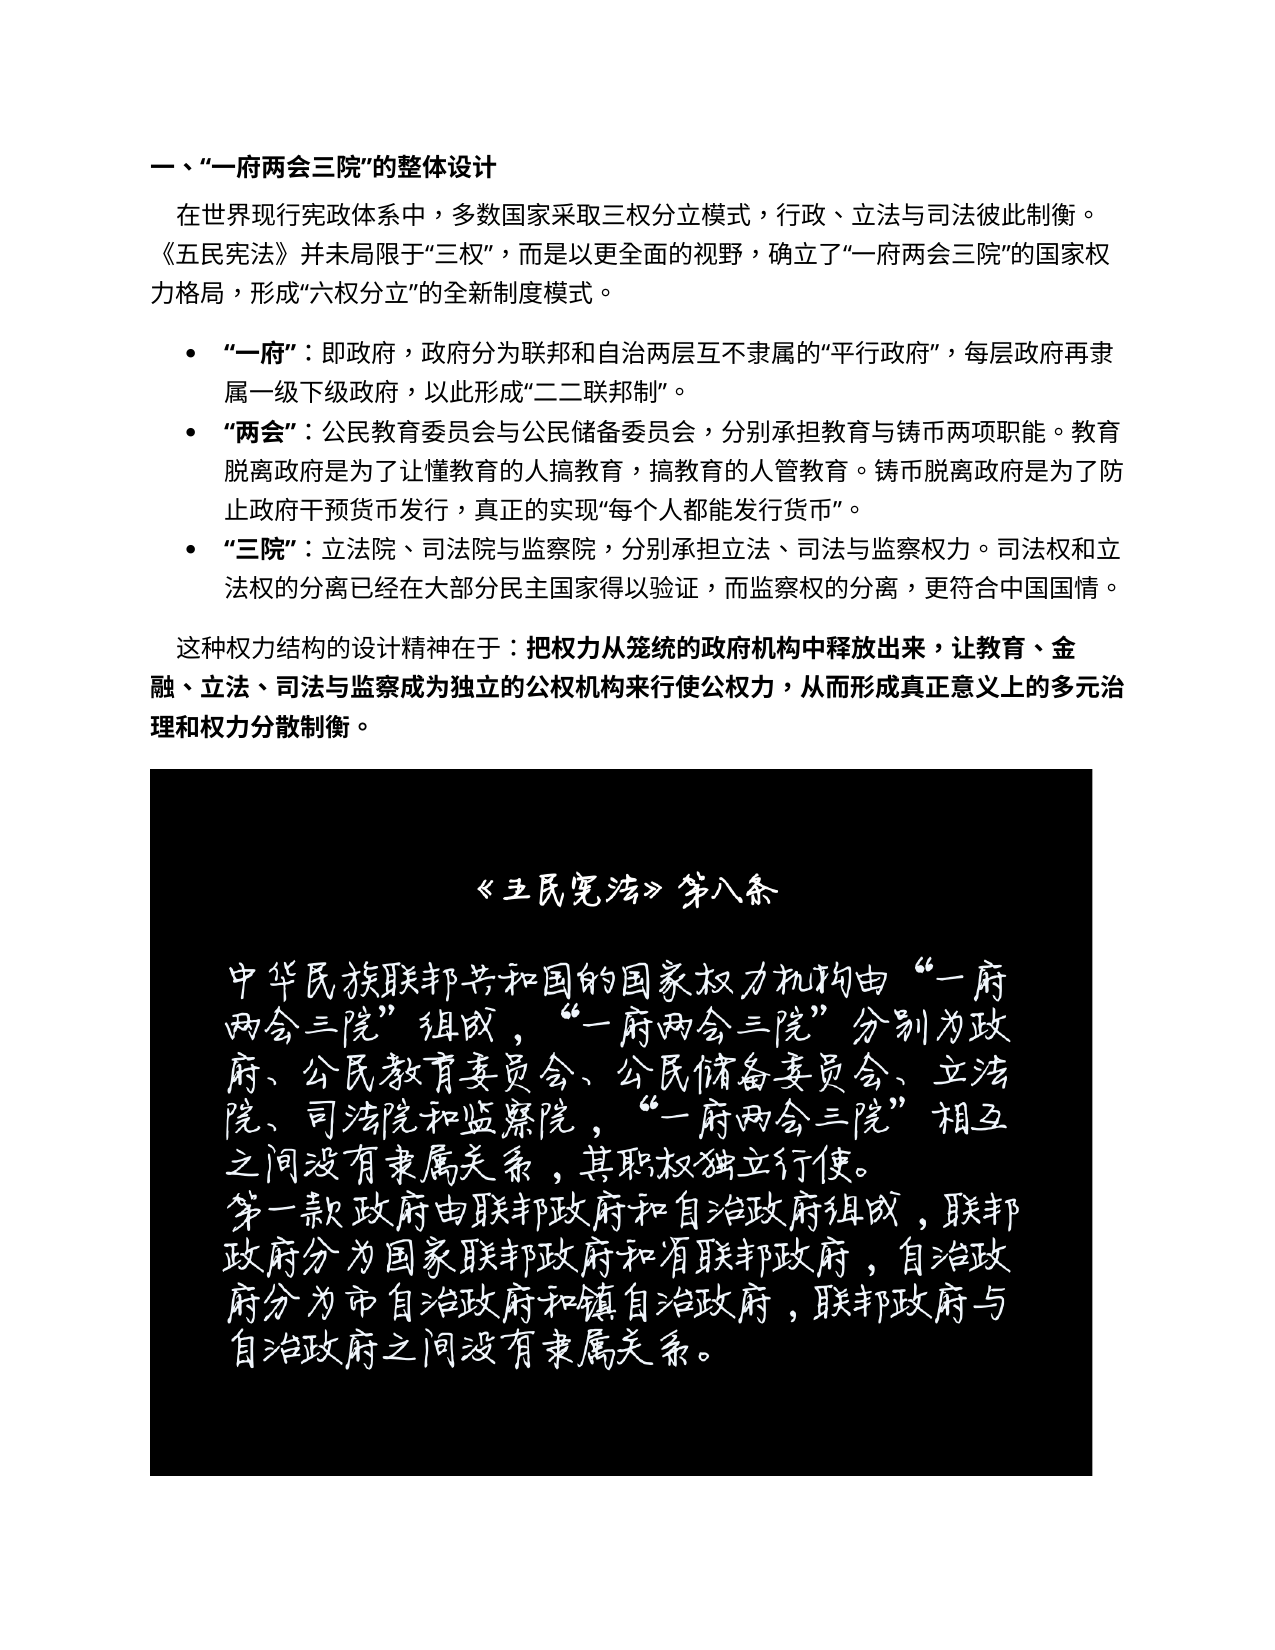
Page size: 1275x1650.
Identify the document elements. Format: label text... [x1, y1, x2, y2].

text 在世界现行宪政体系中，多数国家采取三权分立模式，行政、立法与司法彼此制衡。《五民宪法》并未局限于“三权”，而是以更全面的视野，确立了“一府两会三院”的国家权力格局，形成“六权分立”的全新制度模式。 [150, 197, 1125, 310]
picture [150, 769, 1093, 1476]
list “一府”：即政府，政府分为联邦和自治两层互不隶属的“平行政府”，每层政府再隶属一级下级政府，以此形成“二二联邦制”。 [186, 336, 1125, 409]
list “两会”：公民教育委员会与公民储备委员会，分别承担教育与铸币两项职能。教育脱离政府是为了让懂教育的人搞教育，搞教育的人管教育。铸币脱离政府是为了防止政府干预货币发行，真正的实现“每个人都能发行货币”。 [186, 414, 1125, 527]
text 这种权力结构的设计精神在于：把权力从笼统的政府机构中释放出来，让教育、金融、立法、司法与监察成为独立的公权机构来行使公权力，从而形成真正意义上的多元治理和权力分散制衡。 [150, 631, 1125, 743]
subtitle 一、“一府两会三院”的整体设计 [150, 150, 1125, 184]
list “三院”：立法院、司法院与监察院，分别承担立法、司法与监察权力。司法权和立法权的分离已经在大部分民主国家得以验证，而监察权的分离，更符合中国国情。 [186, 532, 1125, 605]
